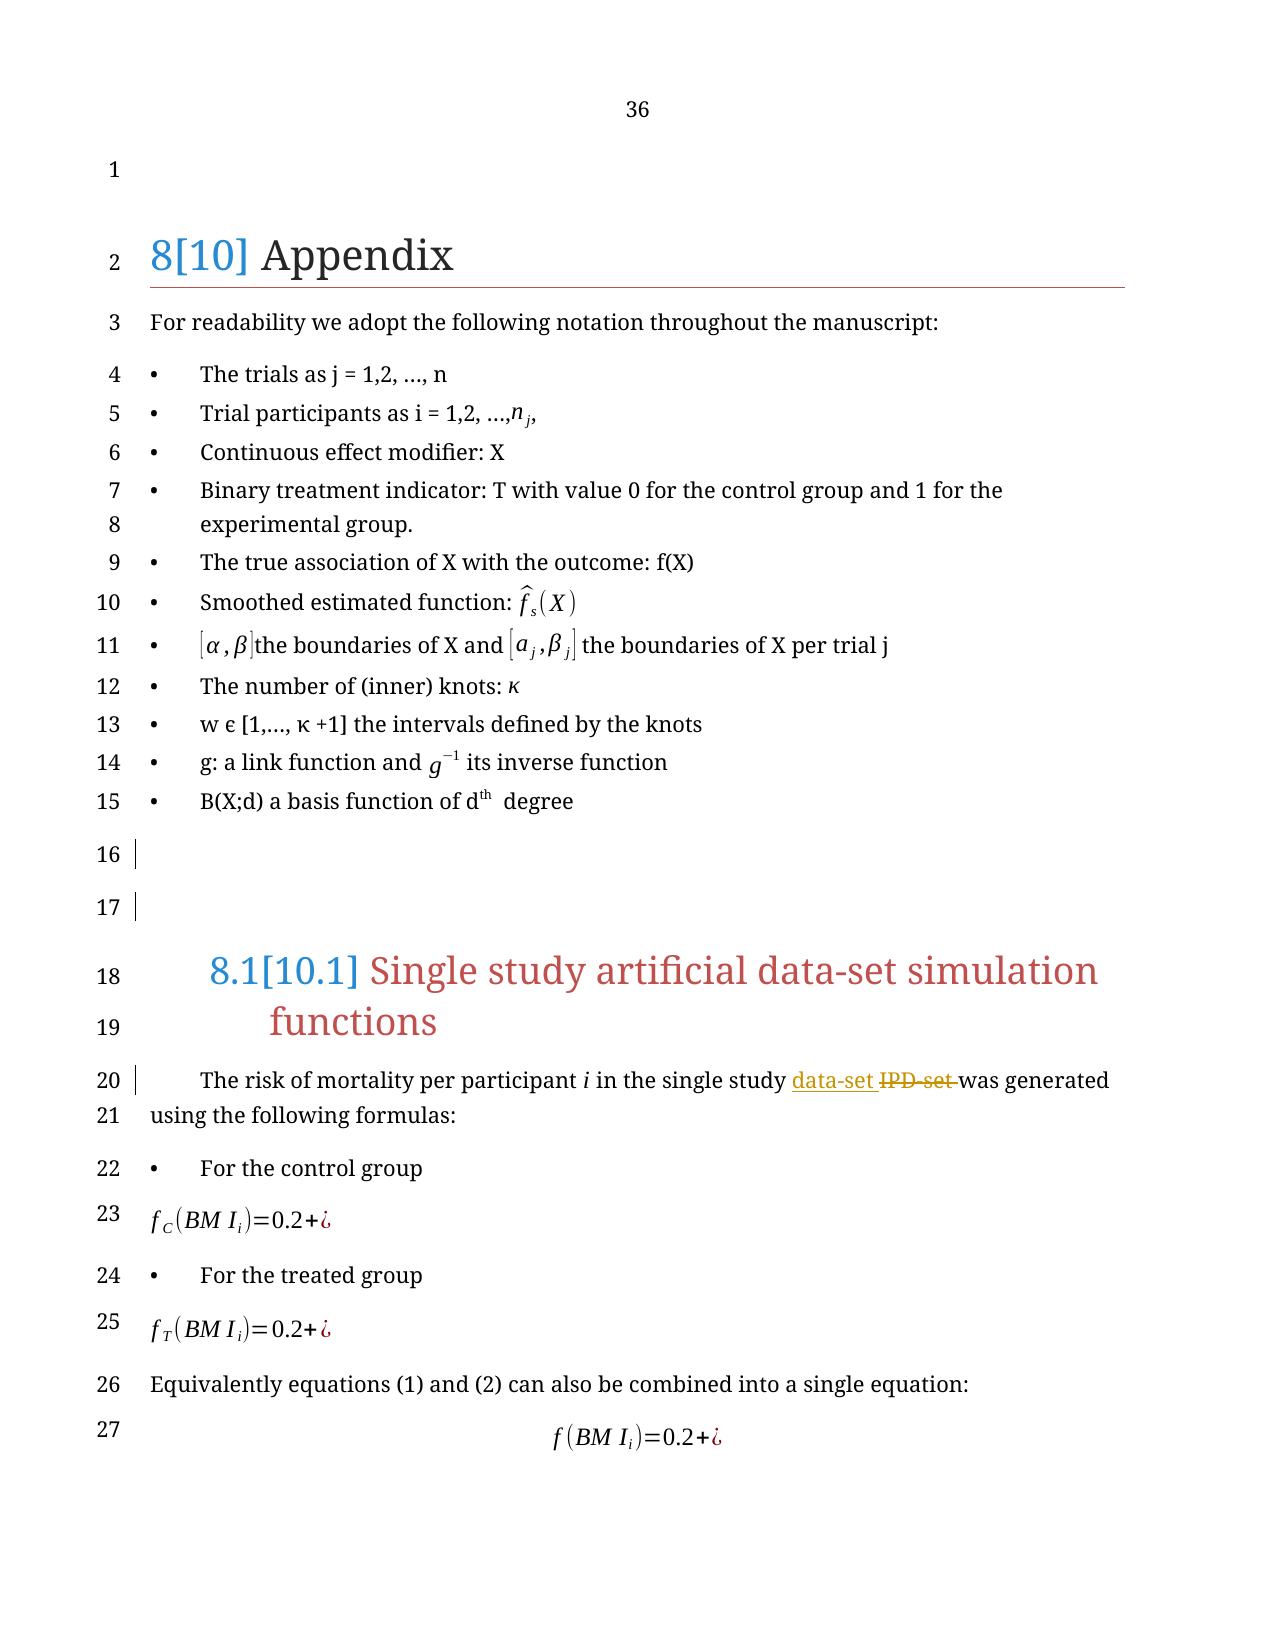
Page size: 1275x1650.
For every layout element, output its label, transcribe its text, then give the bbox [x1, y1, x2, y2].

text Equivalently equations (1) and (2) can also be combined into a single equation: [150, 1368, 1125, 1398]
list Trial participants as i = 1,2, …,, [150, 397, 1125, 429]
text For readability we adopt the following notation throughout the manuscript: [150, 306, 1125, 336]
list For the control group [150, 1152, 1125, 1182]
list g: a link function and its inverse function [150, 747, 1125, 778]
list The number of (inner) knots: [150, 671, 1125, 701]
list Smoothed estimated function: [150, 585, 1125, 620]
list the boundaries of X and the boundaries of X per trial j [150, 628, 1125, 663]
list The trials as j = 1,2, …, n [150, 359, 1125, 389]
list B(X;d) a basis function of dth degree [150, 786, 1125, 816]
list w є [1,…, κ +1] the intervals defined by the knots [150, 709, 1125, 738]
list The true association of X with the outcome: f(X) [150, 547, 1125, 577]
list Binary treatment indicator: T with value 0 for the control group and 1 for the experimental group. [150, 475, 1125, 539]
text The risk of mortality per participant in the single study was generated using the following formulas: [150, 1065, 1125, 1129]
subtitle Single study artificial data-set simulation functions [209, 944, 1125, 1047]
subtitle Appendix [150, 226, 1125, 287]
list Continuous effect modifier: X [150, 437, 1125, 467]
list For the treated group [150, 1261, 1125, 1290]
